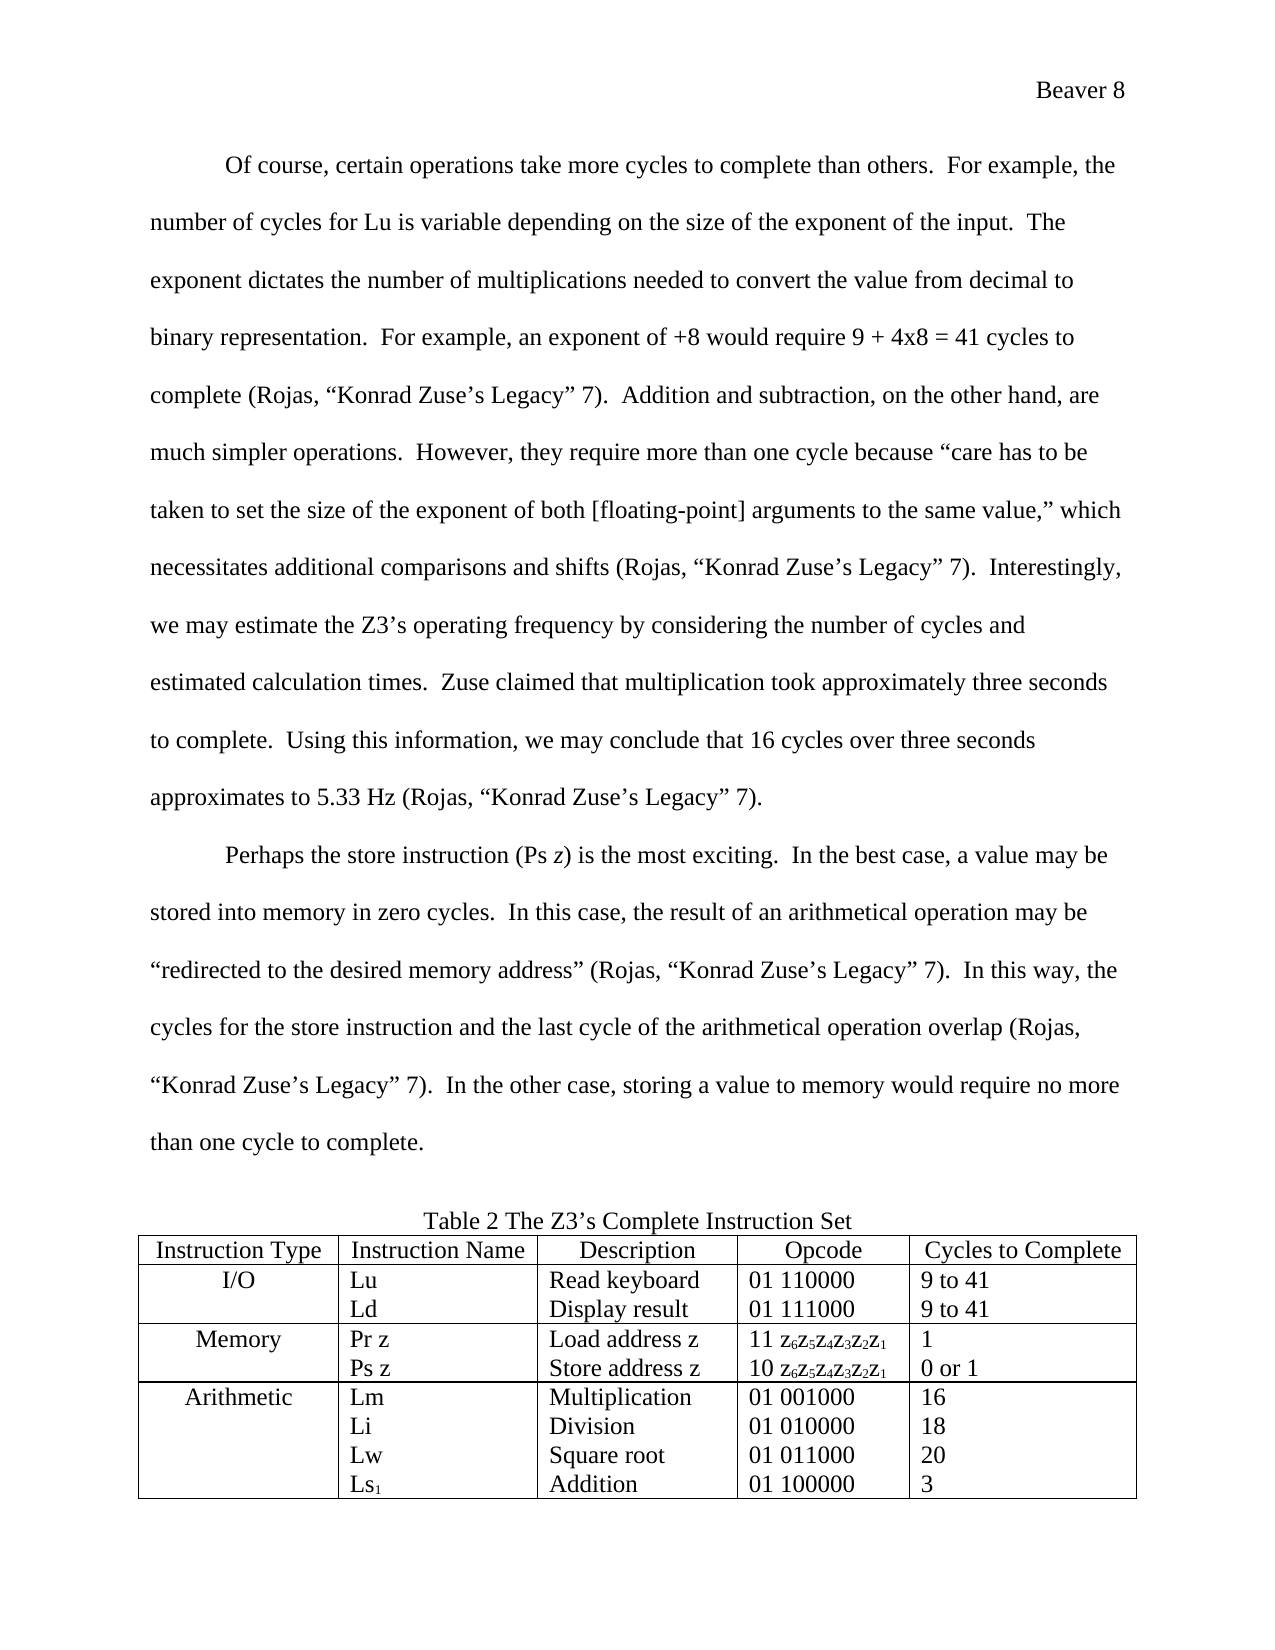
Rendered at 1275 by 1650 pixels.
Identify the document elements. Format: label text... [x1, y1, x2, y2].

text Of course, certain operations take more cycles to complete than others. For example, the number of cycles for Lu is variable depending on the size of the exponent of the input. The exponent dictates the number of multiplications needed to convert the value from decimal to binary representation. For example, an exponent of +8 would require 9 + 4x8 = 41 cycles to complete (Rojas, “Konrad Zuse’s Legacy” 7). Addition and subtraction, on the other hand, are much simpler operations. However, they require more than one cycle because “care has to be taken to set the size of the exponent of both [floating-point] arguments to the same value,” which necessitates additional comparisons and shifts (Rojas, “Konrad Zuse’s Legacy” 7). Interestingly, we may estimate the Z3’s operating frequency by considering the number of cycles and estimated calculation times. Zuse claimed that multiplication took approximately three seconds to complete. Using this information, we may conclude that 16 cycles over three seconds approximates to 5.33 Hz (Rojas, “Konrad Zuse’s Legacy” 7). [150, 150, 1125, 811]
table_cell Memory [139, 1324, 338, 1381]
table_header Table 2 The Z3’s Complete Instruction Set [139, 1206, 1136, 1234]
table_cell 9 to 41 9 to 41 [910, 1265, 1136, 1323]
table_cell Opcode [738, 1236, 909, 1264]
table_cell I/O [139, 1265, 338, 1323]
table_cell Pr z Ps z [339, 1324, 537, 1381]
table_cell 01 110000 01 111000 [738, 1265, 909, 1323]
text Perhaps the store instruction (Ps z) is the most exciting. In the best case, a value may be stored into memory in zero cycles. In this case, the result of an arithmetical operation may be “redirected to the desired memory address” (Rojas, “Konrad Zuse’s Legacy” 7). In this way, the cycles for the store instruction and the last cycle of the arithmetical operation overlap (Rojas, “Konrad Zuse’s Legacy” 7). In the other case, storing a value to memory would require no more than one cycle to complete. [150, 840, 1125, 1156]
table_cell Description [538, 1236, 737, 1264]
table_cell 11 z6z5z4z3z2z1 10 z6z5z4z3z2z1 [738, 1324, 909, 1381]
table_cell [538, 1383, 737, 1497]
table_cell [738, 1383, 909, 1497]
table_cell Read keyboard Display result [538, 1265, 737, 1323]
table_cell 16 18 20 3 4 or 5 [910, 1383, 1136, 1497]
table_cell Instruction Type [139, 1236, 338, 1264]
table_cell Cycles to Complete [910, 1236, 1136, 1264]
table_cell Instruction Name [339, 1236, 537, 1264]
table_cell Arithmetic [139, 1383, 338, 1497]
table_cell Lu Ld [339, 1265, 537, 1323]
table_cell Load address z Store address z [538, 1324, 737, 1381]
table_cell 1 0 or 1 [910, 1324, 1136, 1381]
table_cell Lm Li Lw Ls1 Ls2 [339, 1383, 537, 1497]
